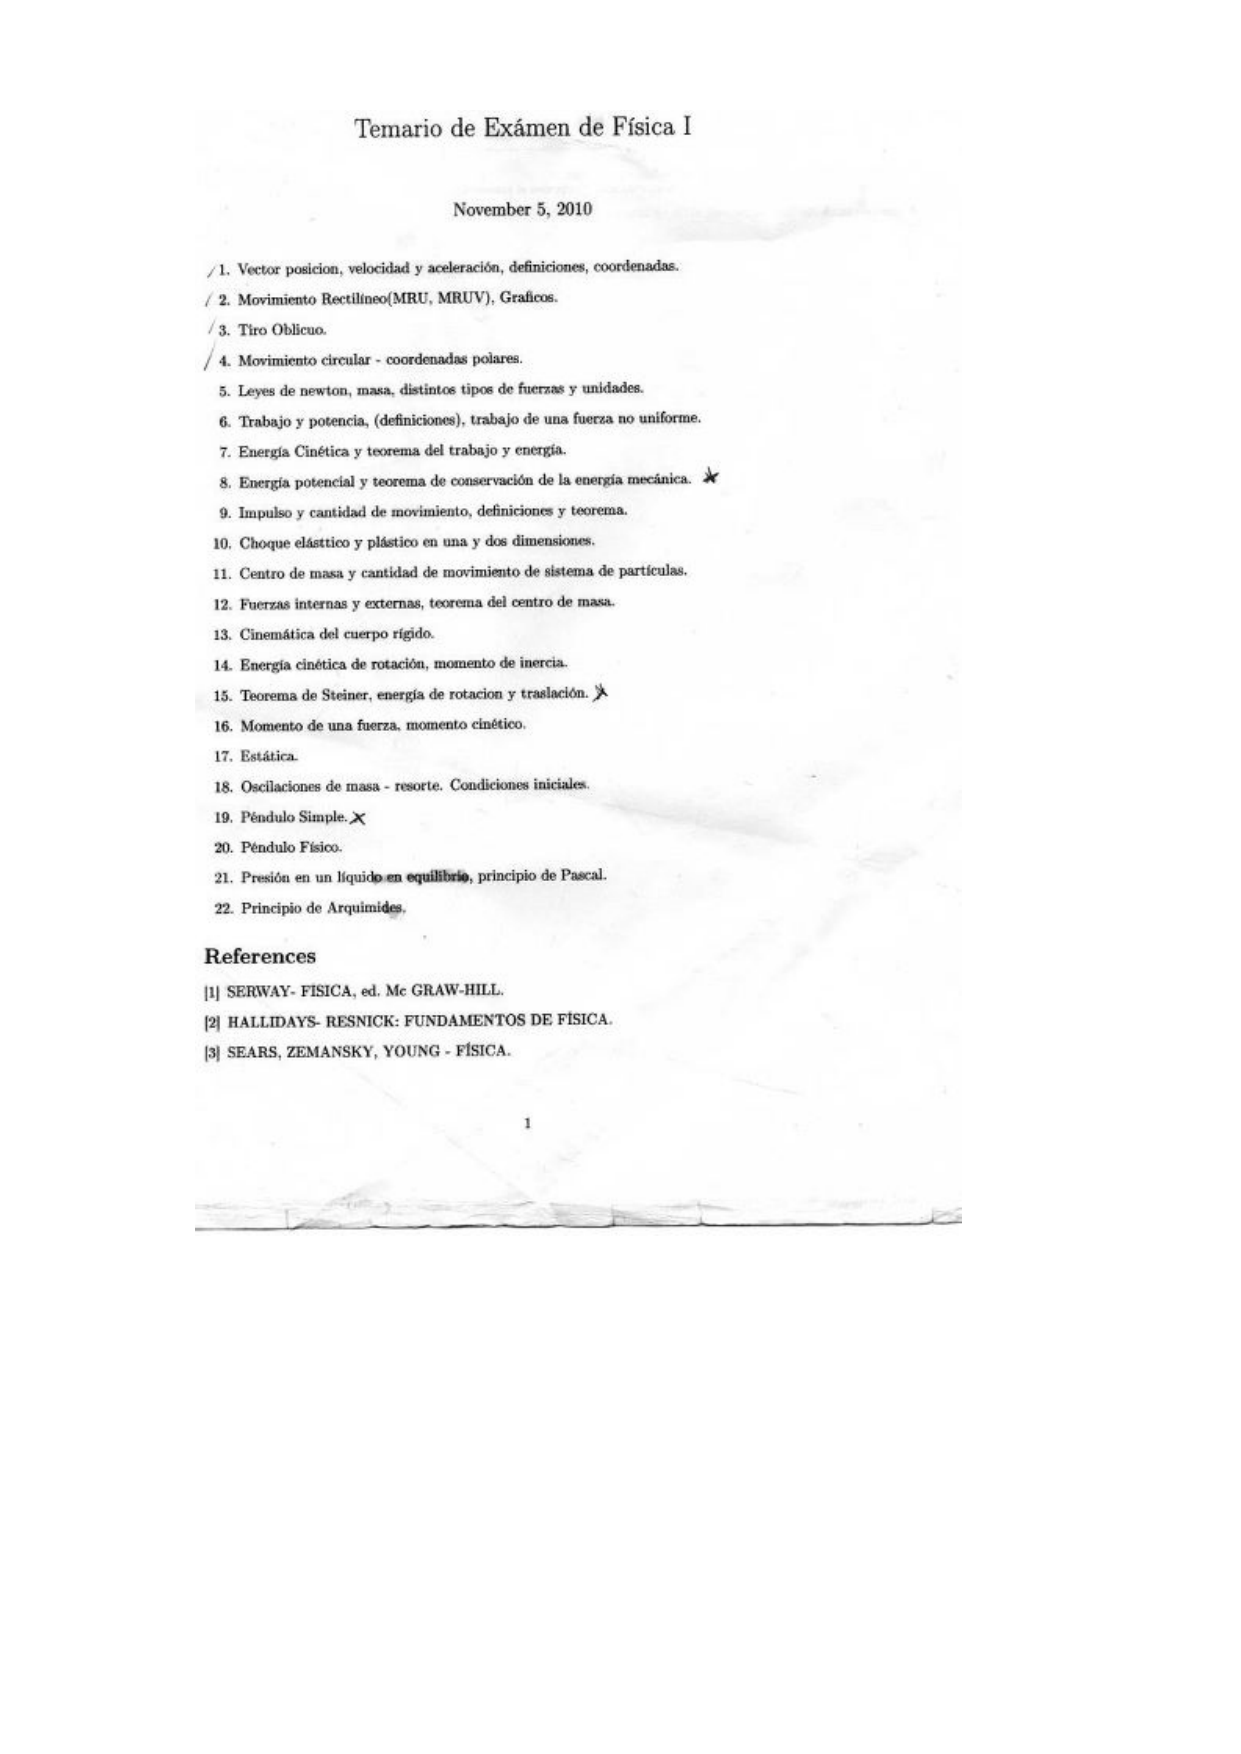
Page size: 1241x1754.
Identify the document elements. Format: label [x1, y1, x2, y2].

picture [195, 110, 962, 1236]
